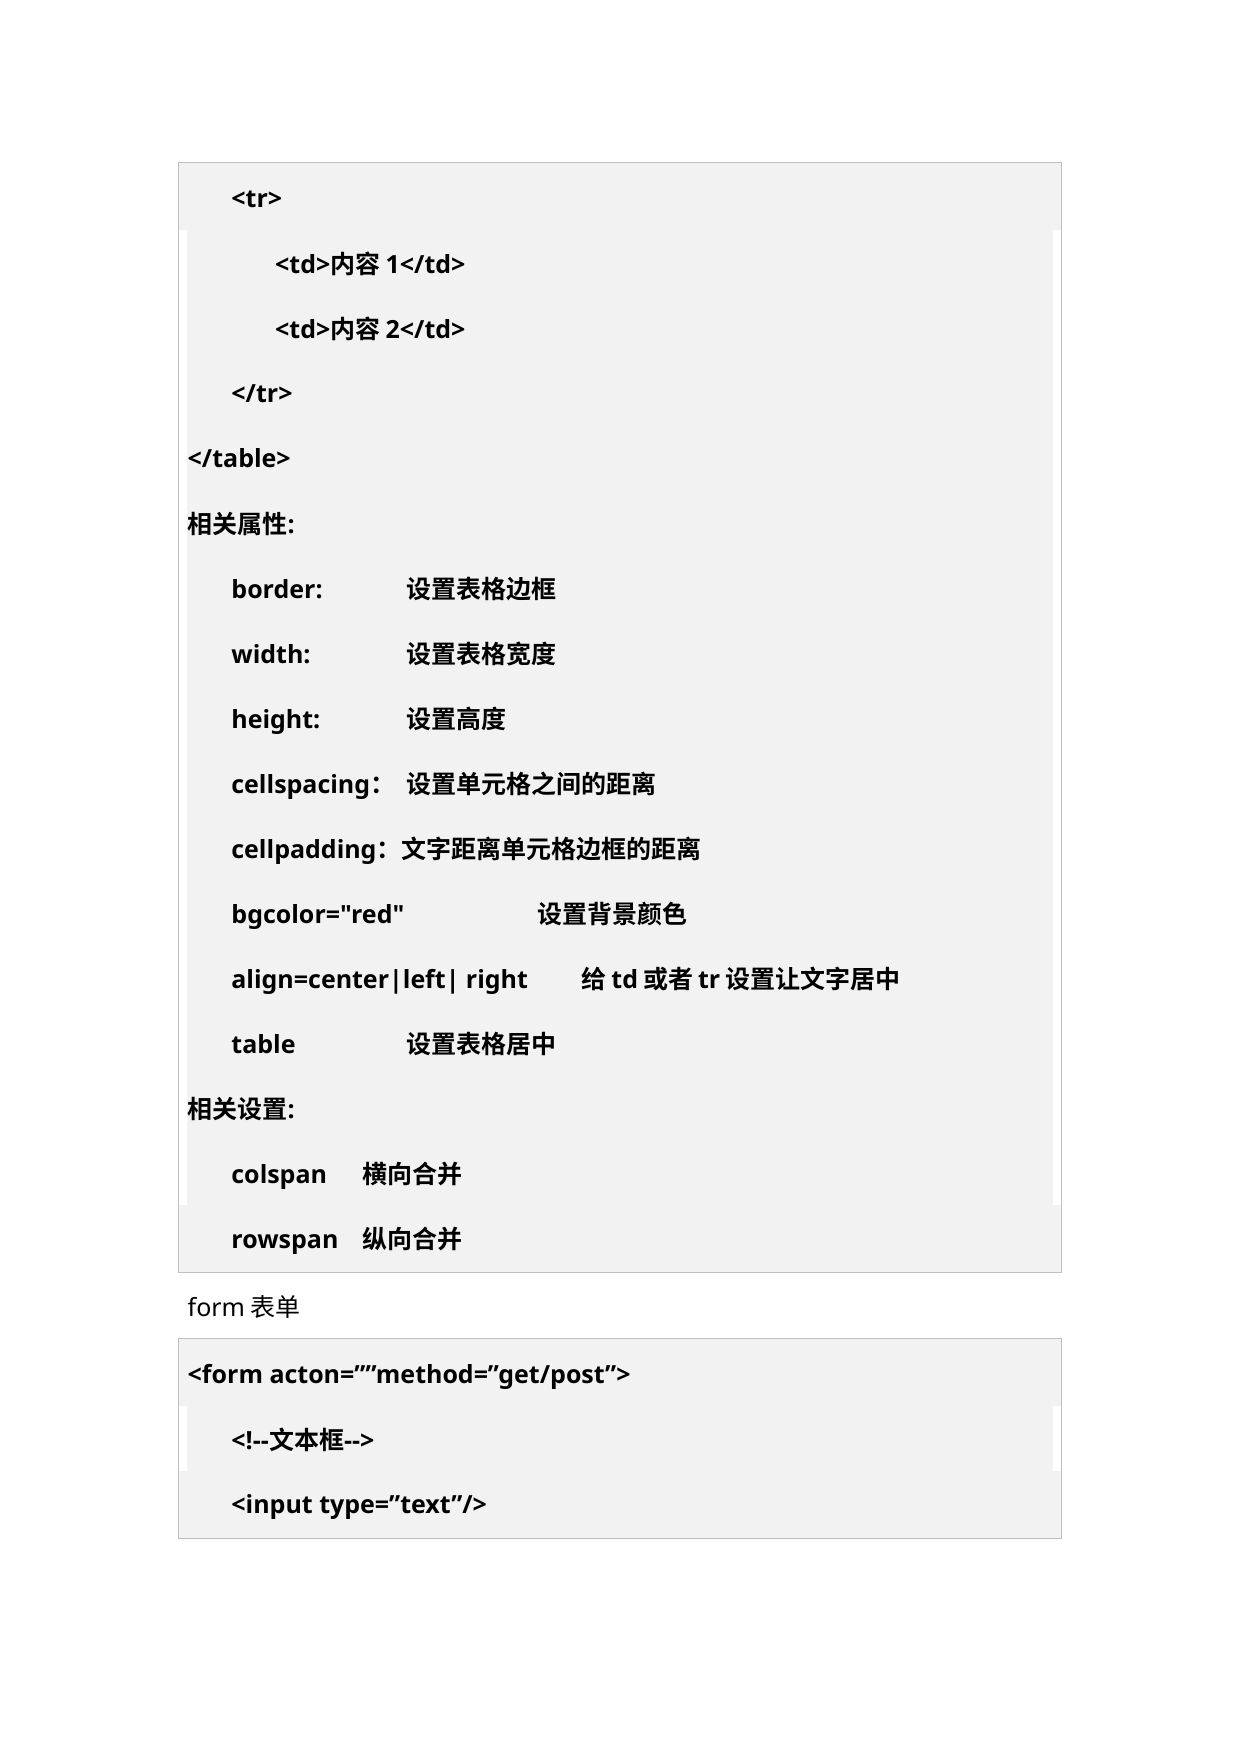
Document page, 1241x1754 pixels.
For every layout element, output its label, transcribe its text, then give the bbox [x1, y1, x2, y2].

text form表单 [187, 1273, 1053, 1338]
text <tr> [179, 163, 1061, 230]
text </tr> [187, 360, 1053, 425]
text <td>内容1</td> [187, 230, 1053, 295]
text width: 设置表格宽度 [187, 620, 1053, 685]
text table 设置表格居中 [187, 1010, 1053, 1075]
text cellpadding：文字距离单元格边框的距离 [187, 815, 1053, 880]
text </table> [187, 425, 1053, 490]
text 相关设置: [187, 1075, 1053, 1140]
text height: 设置高度 [187, 685, 1053, 750]
text cellspacing： 设置单元格之间的距离 [187, 750, 1053, 815]
text rowspan 纵向合并 [179, 1202, 1061, 1272]
text <form acton=””method=”get/post”> [179, 1339, 1061, 1406]
text border: 设置表格边框 [187, 555, 1053, 620]
text 相关属性: [187, 490, 1053, 555]
text bgcolor="red" 设置背景颜色 [187, 880, 1053, 945]
text <!--文本框--> [187, 1406, 1053, 1468]
text <input type=”text”/> [179, 1468, 1061, 1538]
text align=center|left| right 给td或者tr设置让文字居中 [187, 945, 1053, 1010]
text <td>内容2</td> [187, 295, 1053, 360]
text colspan 横向合并 [187, 1140, 1053, 1202]
